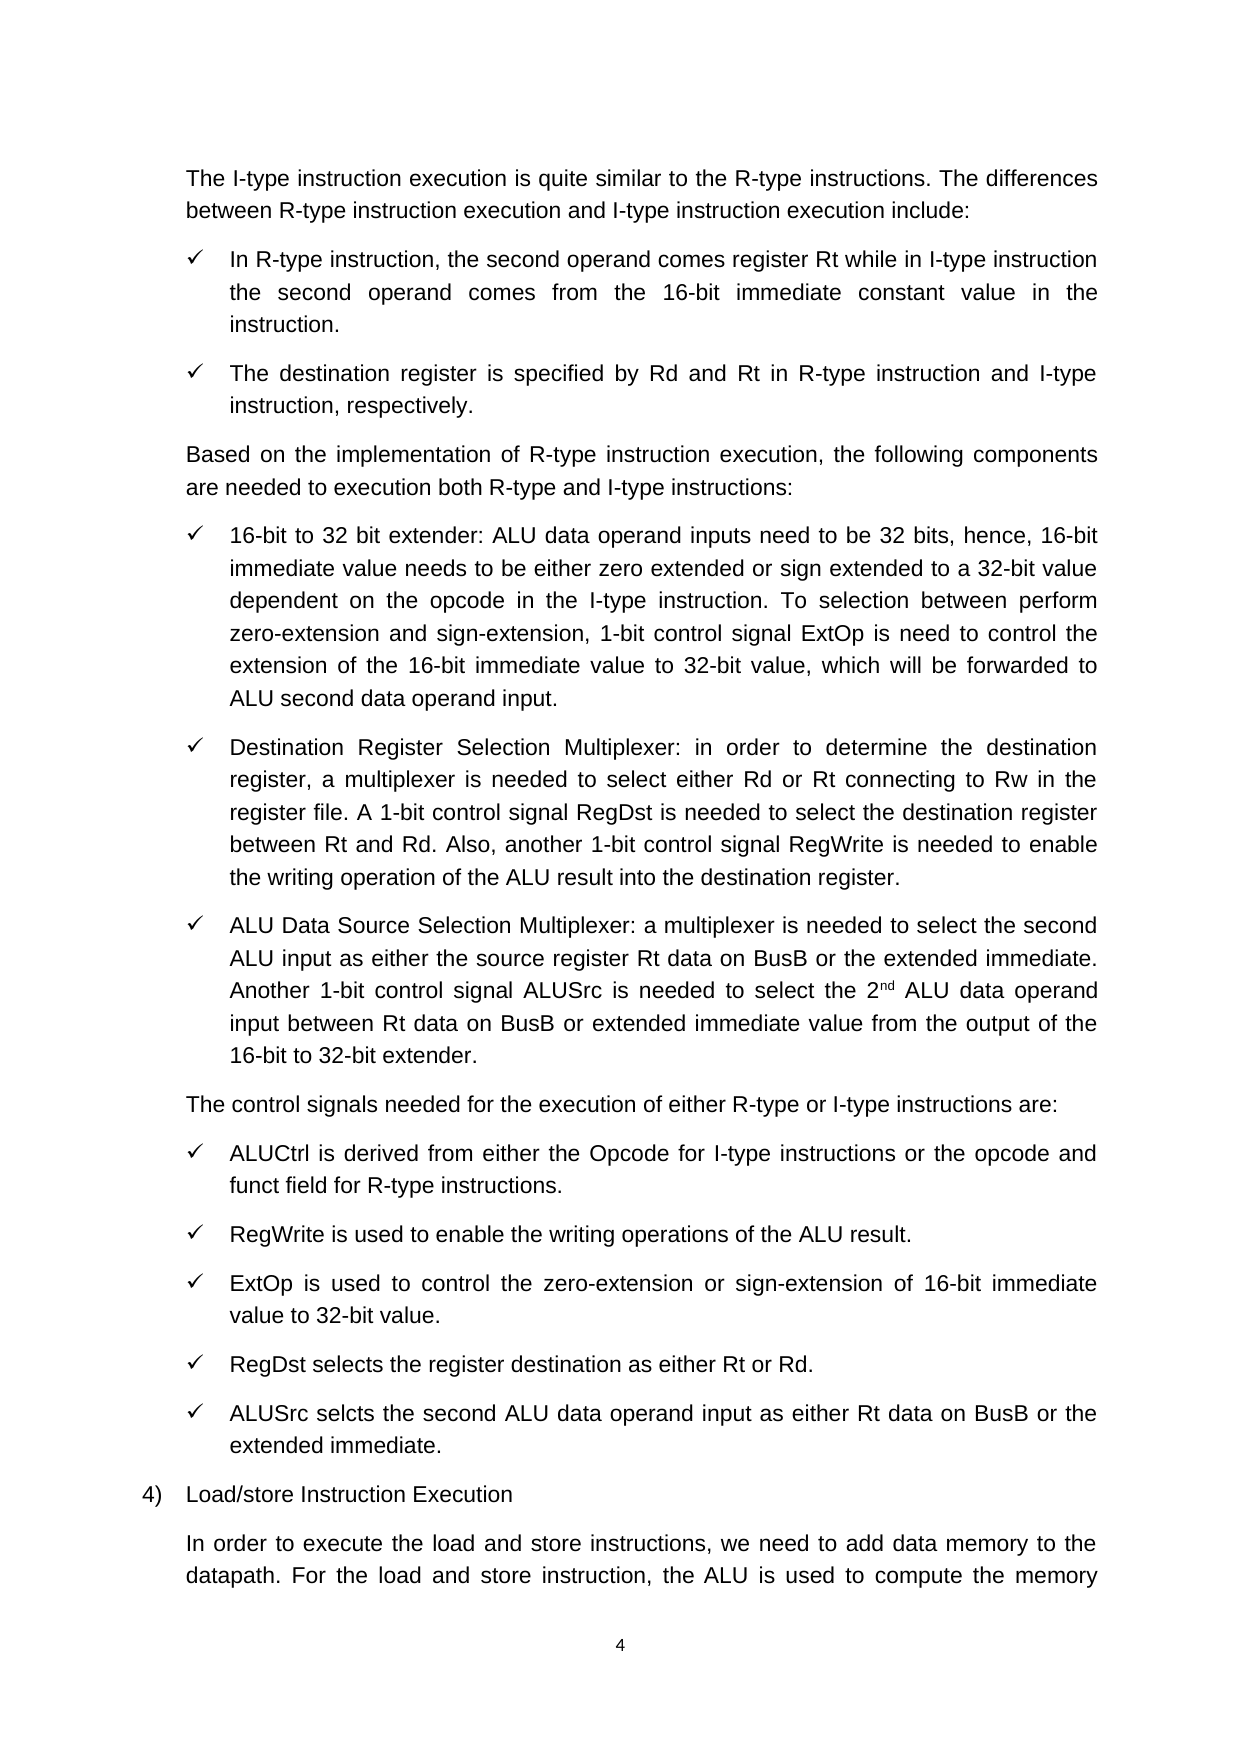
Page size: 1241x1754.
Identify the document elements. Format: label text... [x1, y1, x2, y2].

text Based on the implementation of R-type instruction execution, the following components are needed to execution both R-type and I-type instructions: [186, 438, 1098, 503]
list 16-bit to 32 bit extender: ALU data operand inputs need to be 32 bits, hence, 16-bit immediate value needs to be either zero extended or sign extended to a 32-bit value dependent on the opcode in the I-type instruction. To selection between perform zero-extension and sign-extension, 1-bit control signal ExtOp is need to control the extension of the 16-bit immediate value to 32-bit value, which will be forwarded to ALU second data operand input. [186, 519, 1098, 714]
list The I-type instruction execution is quite similar to the R-type instructions. The differences between R-type instruction execution and I-type instruction execution include: [186, 162, 1098, 227]
list ExtOp is used to control the zero-extension or sign-extension of 16-bit immediate value to 32-bit value. [186, 1267, 1098, 1332]
list The destination register is specified by Rd and Rt in R-type instruction and I-type instruction, respectively. [186, 357, 1098, 422]
list ALUCtrl is derived from either the Opcode for I-type instructions or the opcode and funct field for R-type instructions. [186, 1137, 1098, 1202]
list RegWrite is used to enable the writing operations of the ALU result. [186, 1218, 1098, 1251]
list RegDst selects the register destination as either Rt or Rd. [186, 1348, 1098, 1381]
list ALUSrc selcts the second ALU data operand input as either Rt data on BusB or the extended immediate. [186, 1397, 1098, 1462]
list Load/store Instruction Execution [142, 1478, 1098, 1511]
list In R-type instruction, the second operand comes register Rt while in I-type instruction the second operand comes from the 16-bit immediate constant value in the instruction. [186, 243, 1098, 341]
list Destination Register Selection Multiplexer: in order to determine the destination register, a multiplexer is needed to select either Rd or Rt connecting to Rw in the register file. A 1-bit control signal RegDst is needed to select the destination register between Rt and Rd. Also, another 1-bit control signal RegWrite is needed to enable the writing operation of the ALU result into the destination register. [186, 731, 1098, 893]
list ALU Data Source Selection Multiplexer: a multiplexer is needed to select the second ALU input as either the source register Rt data on BusB or the extended immediate. Another 1-bit control signal ALUSrc is needed to select the 2nd ALU data operand input between Rt data on BusB or extended immediate value from the output of the 16-bit to 32-bit extender. [186, 909, 1098, 1072]
text The control signals needed for the execution of either R-type or I-type instructions are: [186, 1088, 1098, 1121]
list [186, 1527, 1098, 1592]
